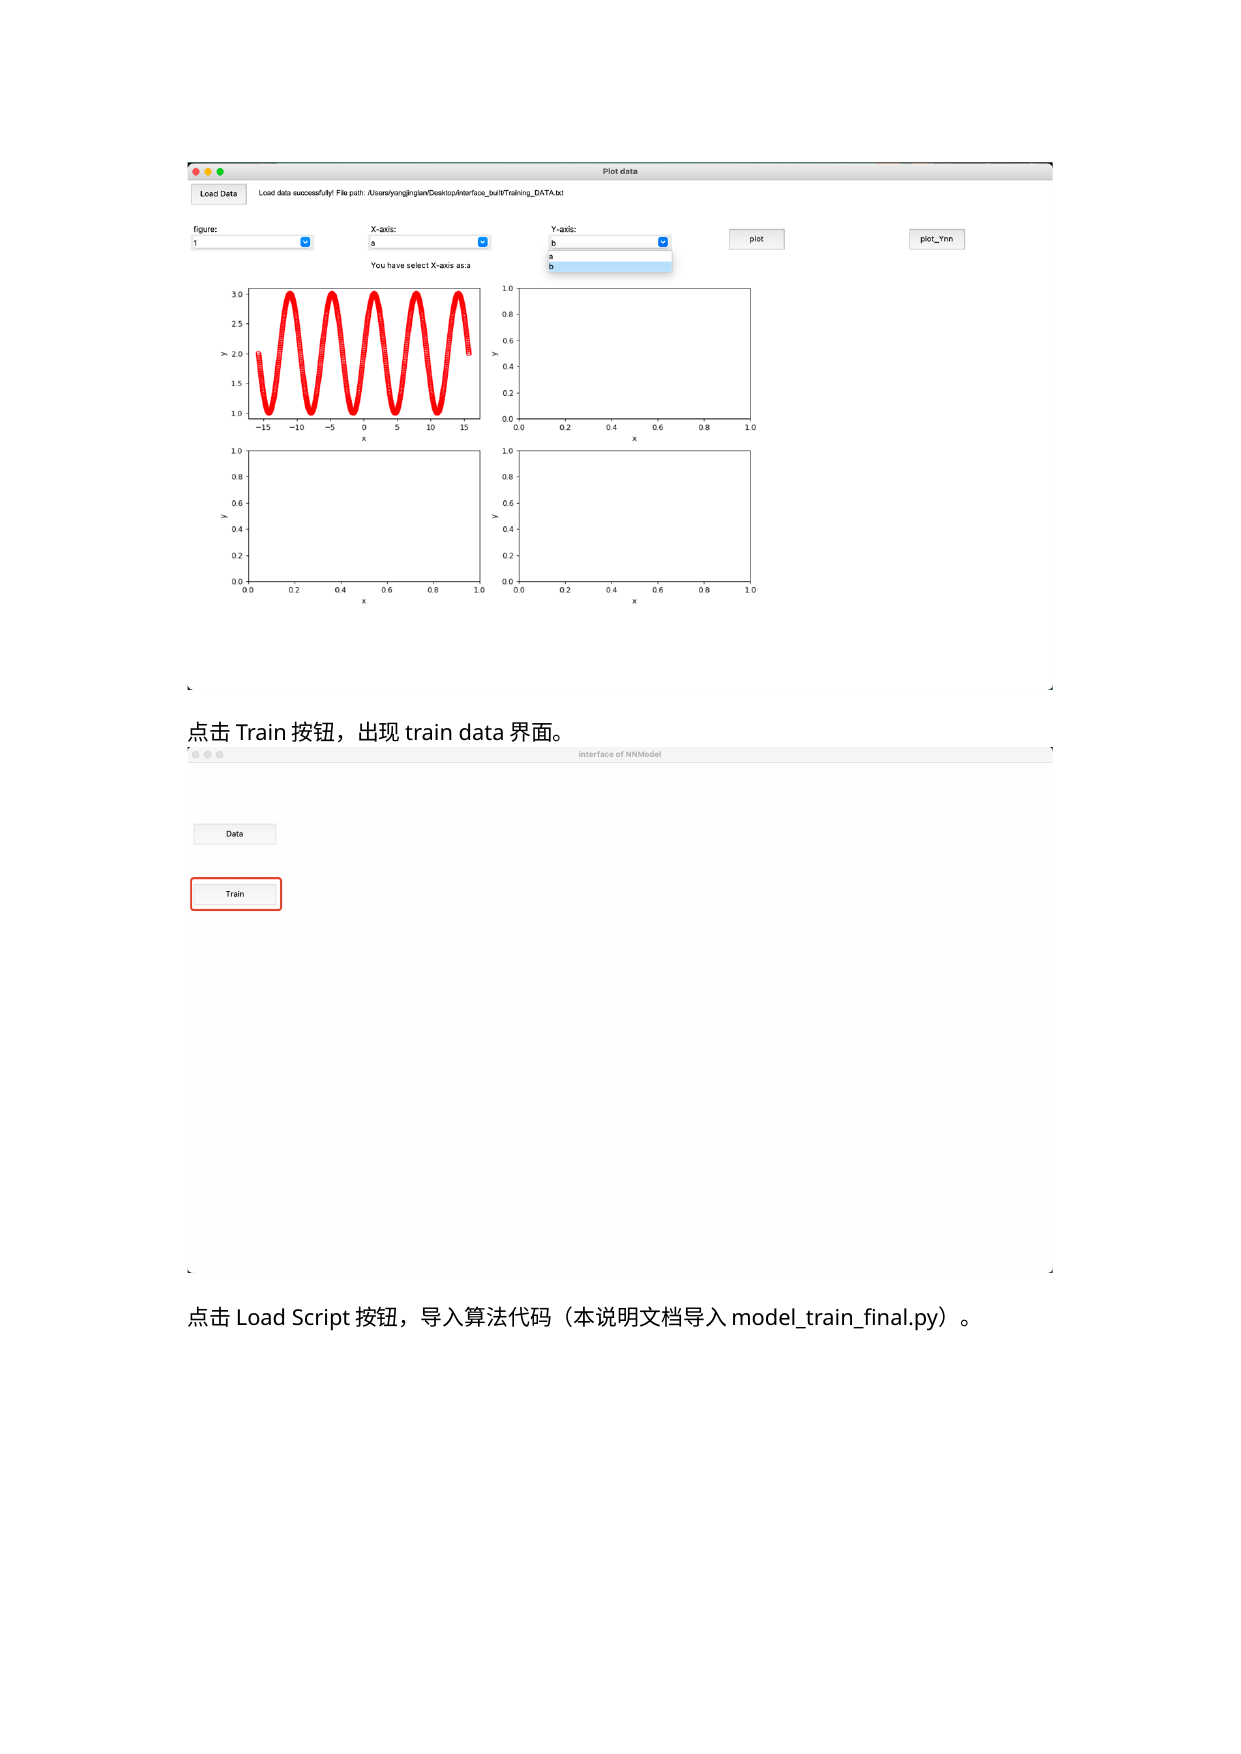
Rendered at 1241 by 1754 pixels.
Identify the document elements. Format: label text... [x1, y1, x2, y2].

text 点击Train按钮，出现train data界面。 [187, 714, 1053, 747]
text 点击Load Script按钮，导入算法代码（本说明文档导入model_train_final.py）。 [187, 1299, 1053, 1332]
picture [187, 162, 1053, 690]
picture [187, 747, 1053, 1273]
